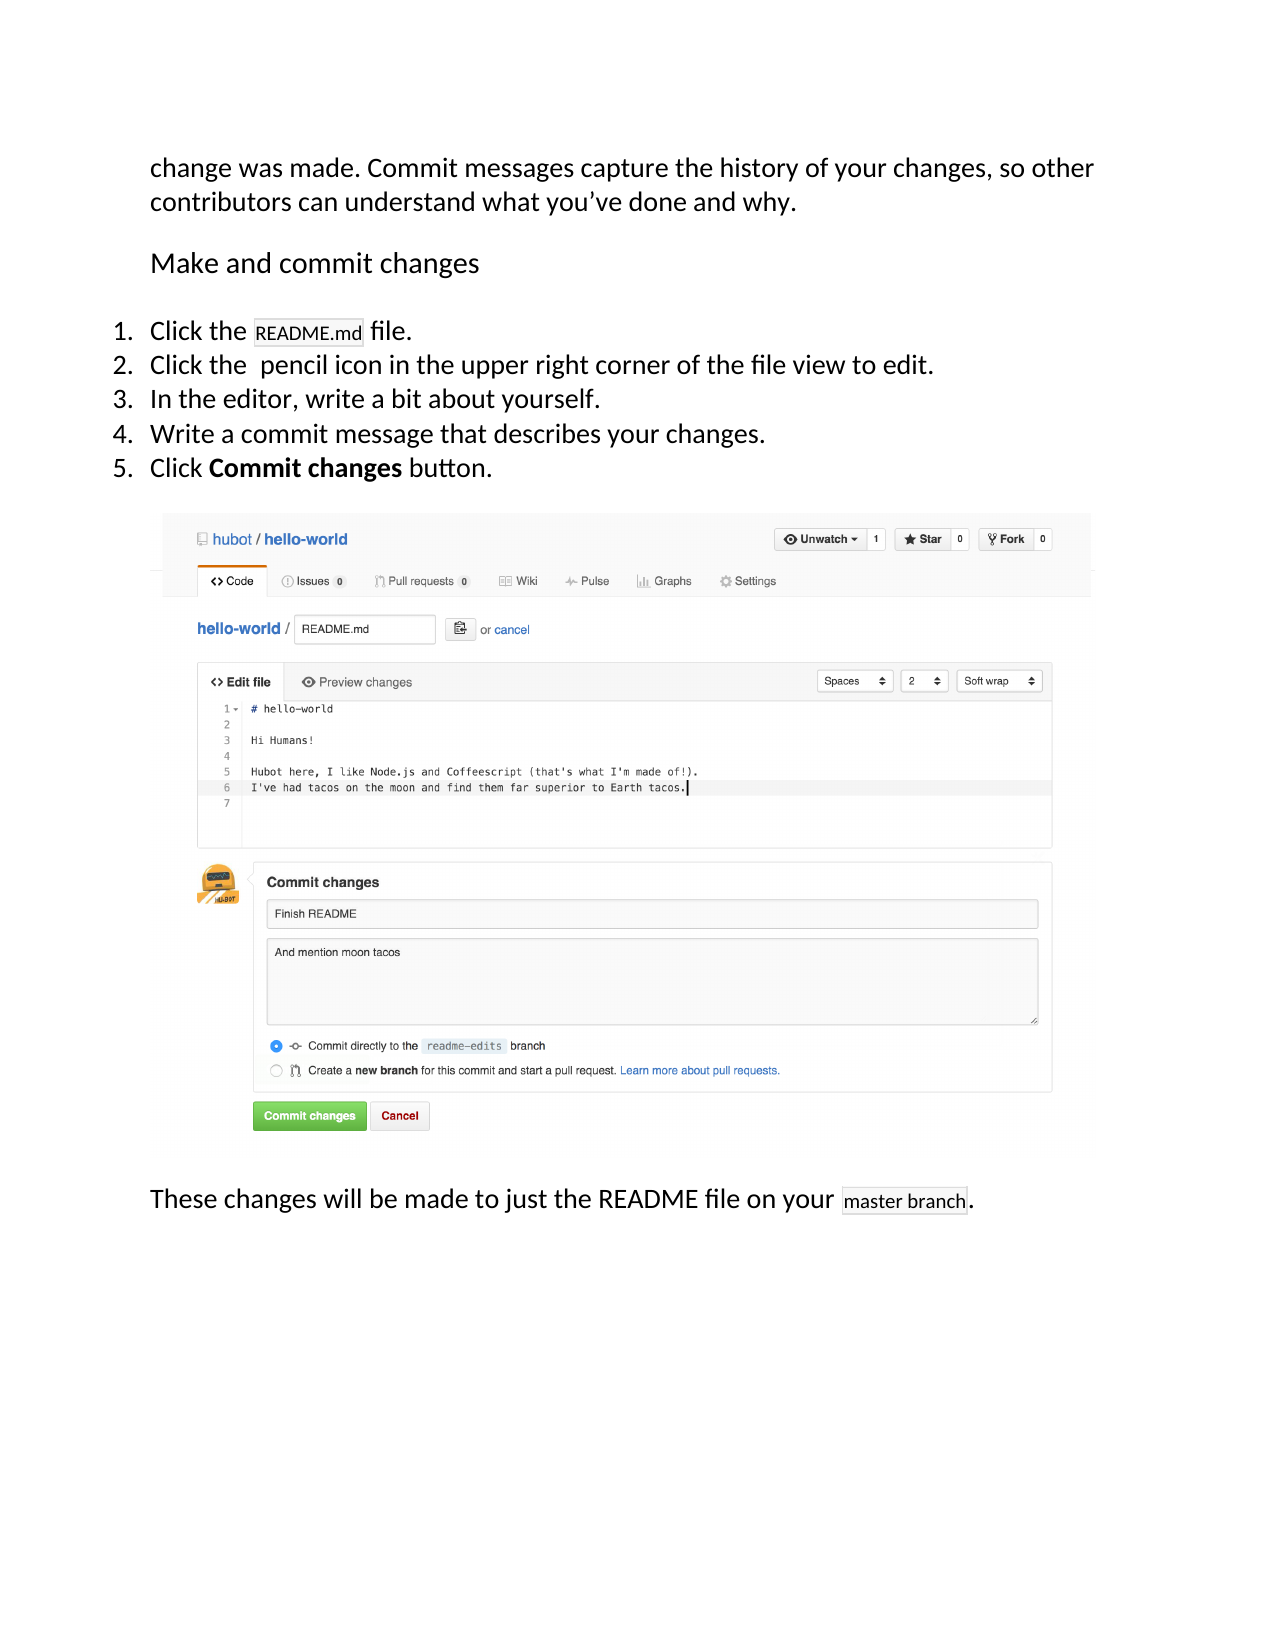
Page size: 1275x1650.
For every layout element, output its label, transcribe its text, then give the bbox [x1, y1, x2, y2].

list Write a commit message that describes your changes. [112, 416, 1125, 450]
list Click the pencil icon in the upper right corner of the file view to edit. [112, 347, 1125, 381]
subtitle Make and commit changes [150, 244, 1125, 281]
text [150, 150, 1125, 219]
text These changes will be made to just the README file on your master branch. [150, 1181, 1125, 1215]
list Click the README.md file. [112, 313, 1125, 347]
list In the editor, write a bit about yourself. [112, 381, 1125, 416]
picture [150, 513, 1096, 1158]
list Click Commit changes button. [112, 450, 1125, 484]
